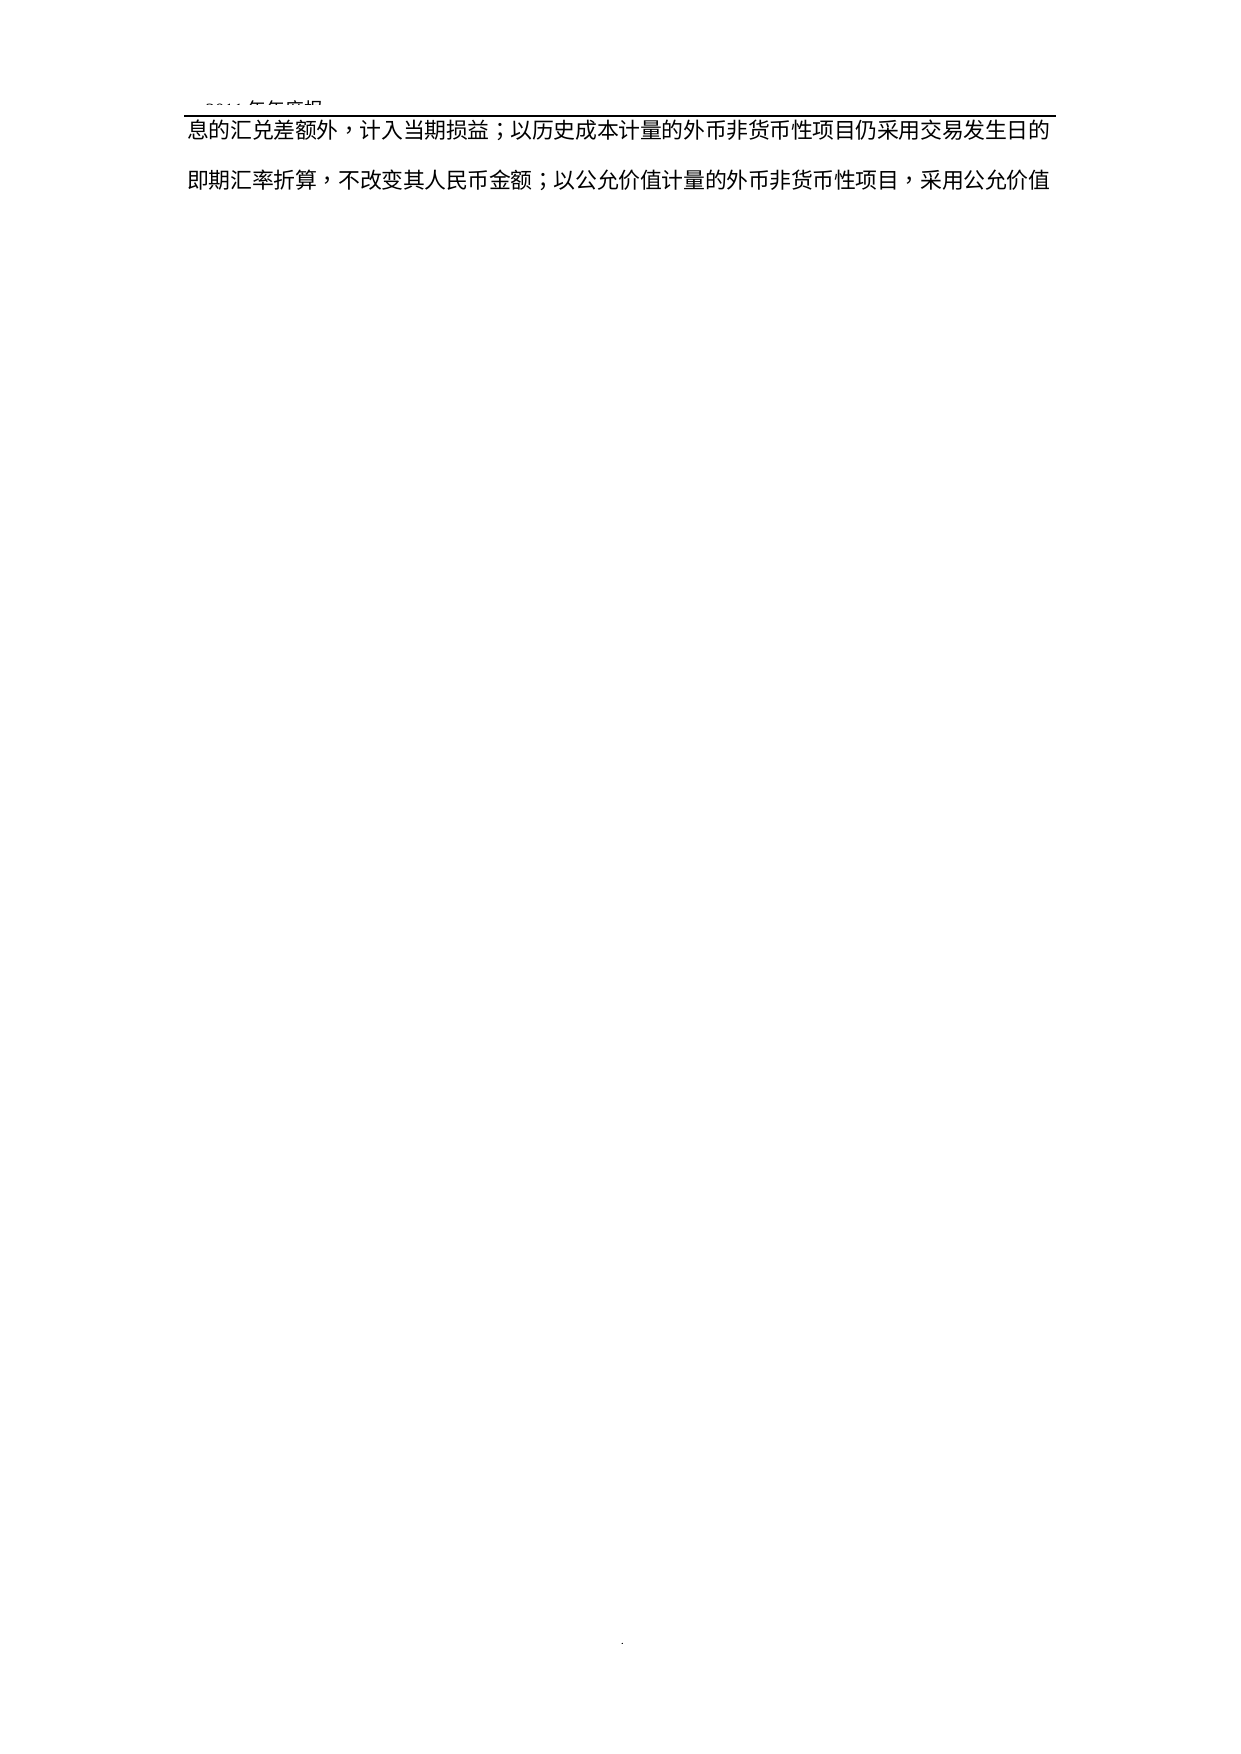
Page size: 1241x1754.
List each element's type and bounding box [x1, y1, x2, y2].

text [187, 114, 1064, 195]
